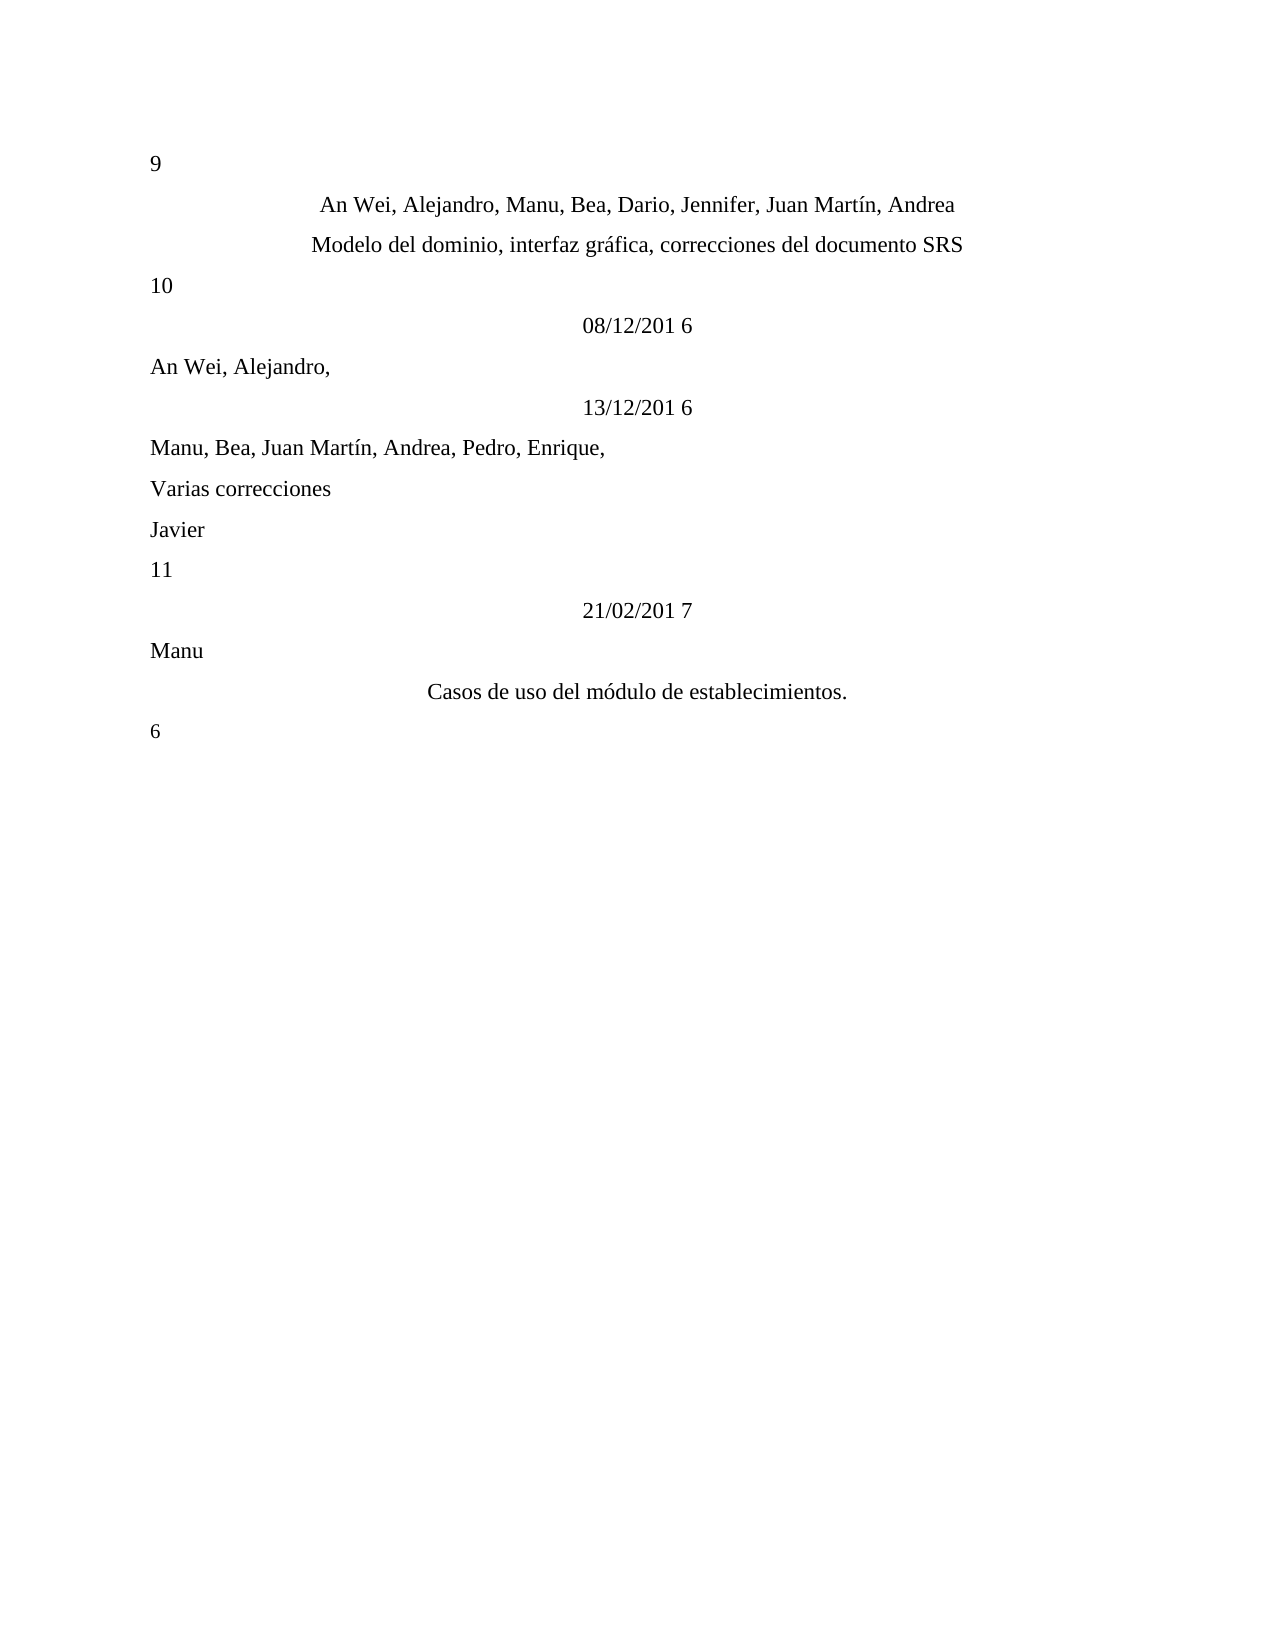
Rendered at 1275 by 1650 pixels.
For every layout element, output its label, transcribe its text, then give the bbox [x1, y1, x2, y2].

text 08/12/201 6 [150, 312, 1125, 339]
text 9 [150, 150, 1125, 176]
text 10 [150, 272, 1125, 298]
text 13/12/201 6 [150, 394, 1125, 420]
text An Wei, Alejandro, Manu, Bea, Dario, Jennifer, Juan Martín, Andrea [150, 191, 1125, 217]
text 6 [150, 719, 1125, 743]
text 11 [150, 556, 1125, 583]
text Manu [150, 637, 1125, 664]
text Manu, Bea, Juan Martín, Andrea, Pedro, Enrique, [150, 434, 1125, 461]
text Javier [150, 516, 1125, 542]
text Varias correcciones [150, 475, 1125, 501]
text Casos de uso del módulo de establecimientos. [150, 678, 1125, 704]
text An Wei, Alejandro, [150, 353, 1125, 379]
text 21/02/201 7 [150, 597, 1125, 623]
text Modelo del dominio, interfaz gráfica, correcciones del documento SRS [150, 231, 1125, 258]
